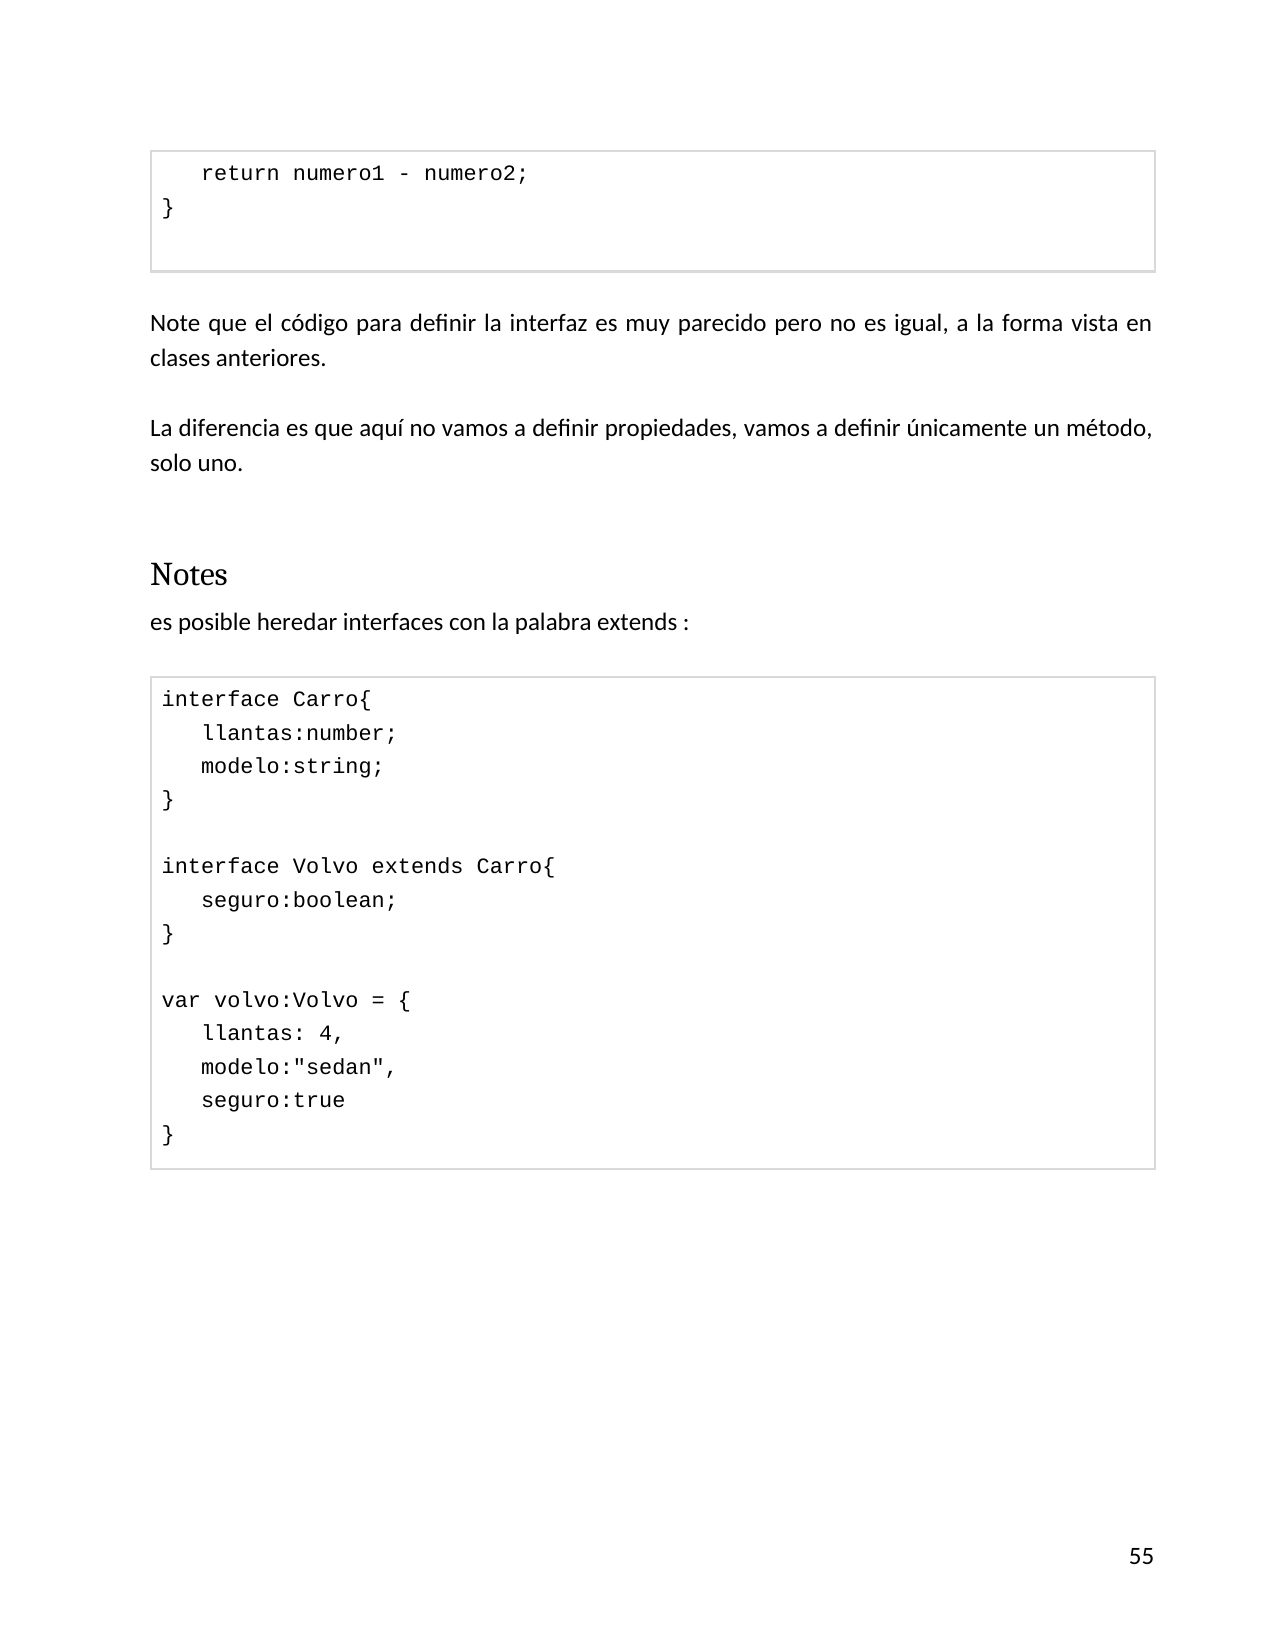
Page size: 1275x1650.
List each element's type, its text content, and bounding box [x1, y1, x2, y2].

text Note que el código para definir la interfaz es muy parecido pero no es igual, a la forma vista en clases anteriores. [150, 307, 1154, 373]
text es posible heredar interfaces con la palabra extends : [150, 606, 1154, 636]
table_header interface Carro{ llantas:number; modelo:string; } interface Volvo extends Carro{ seguro:boolean; } var volvo:Volvo = { llantas: 4, modelo:"sedan", seguro:true } [152, 678, 1154, 1168]
text La diferencia es que aquí no vamos a definir propiedades, vamos a definir únicamente un método, solo uno. [150, 412, 1154, 478]
subtitle Notes [150, 555, 1154, 593]
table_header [152, 152, 1154, 270]
